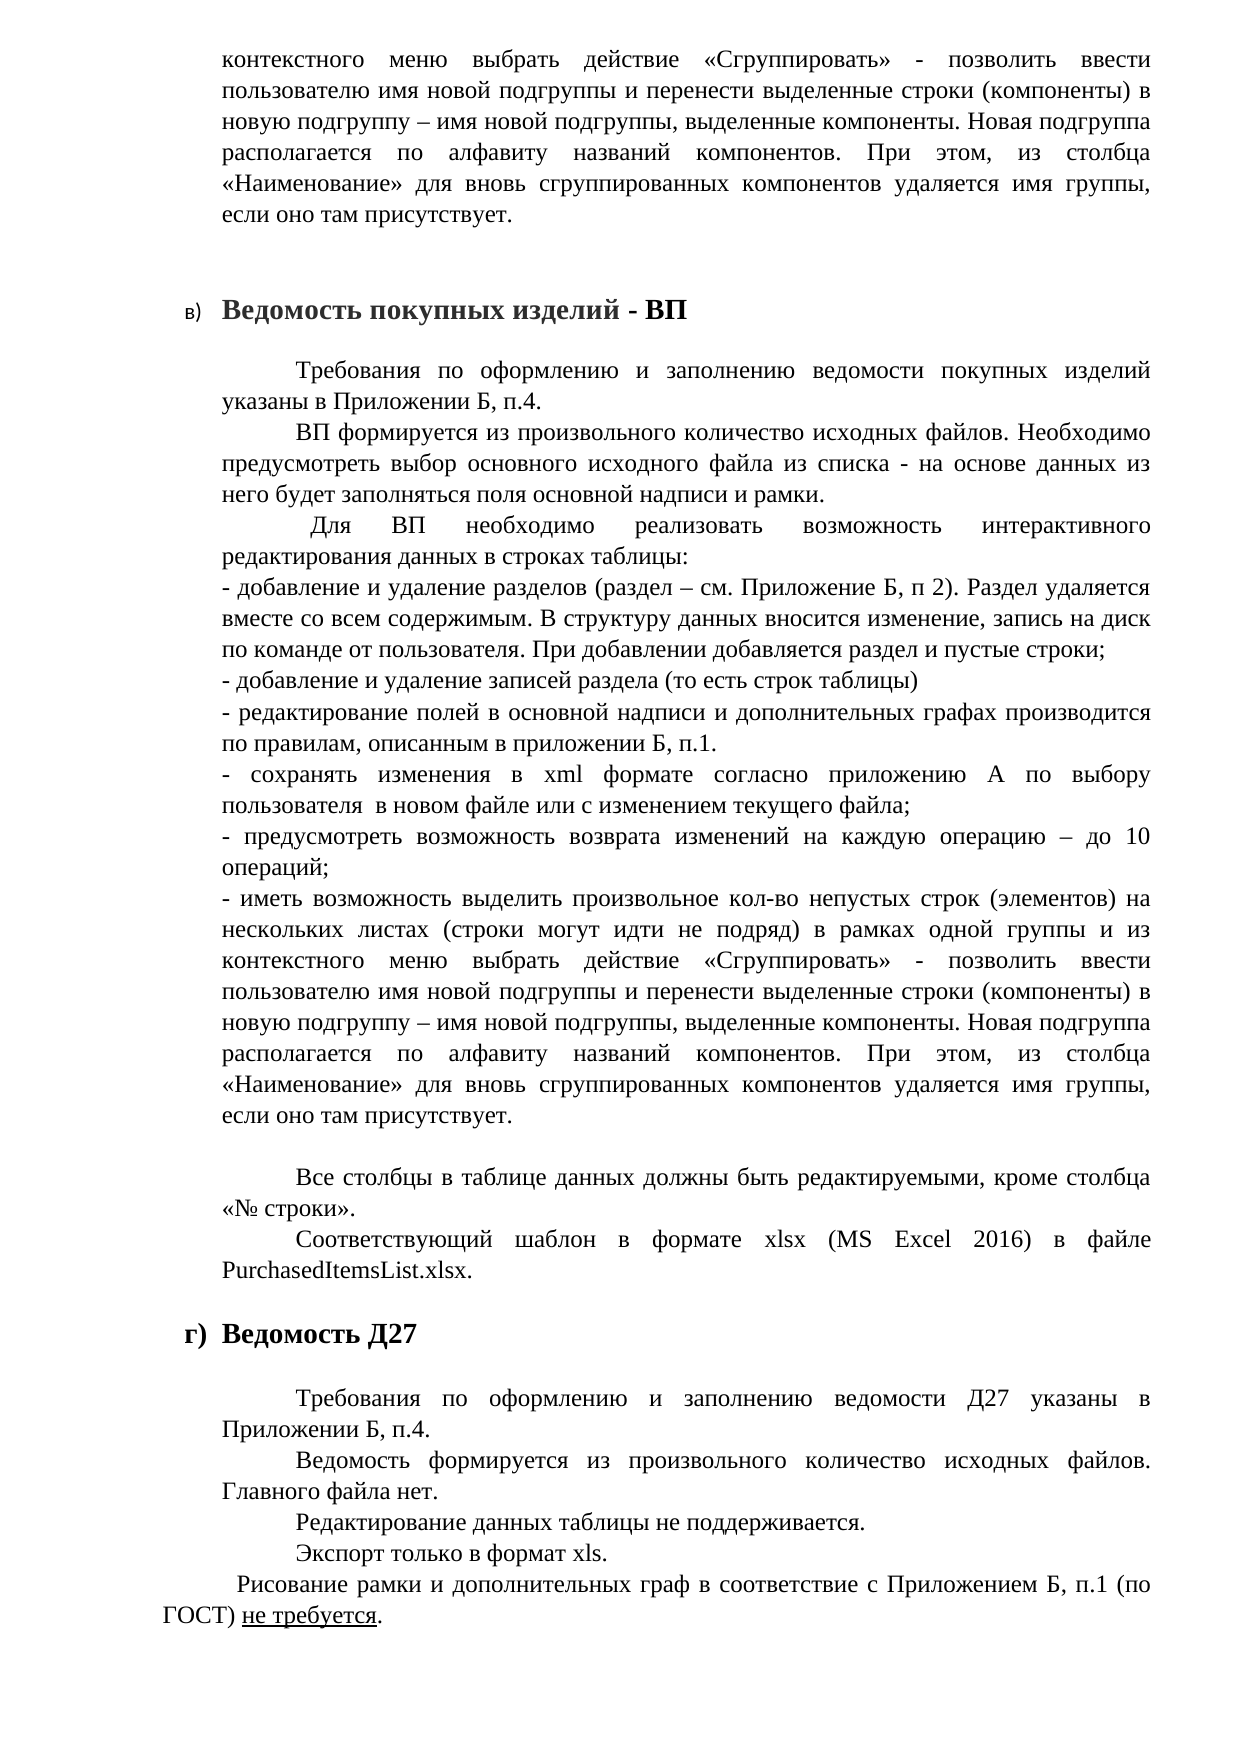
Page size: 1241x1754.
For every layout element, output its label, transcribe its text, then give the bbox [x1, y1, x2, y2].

list Для ВП необходимо реализовать возможность интерактивного редактирования данных в строках таблицы: [222, 510, 1152, 570]
list - предусмотреть возможность возврата изменений на каждую операцию – до 10 операций; [222, 821, 1152, 881]
list Редактирование данных таблицы не поддерживается. [222, 1507, 1152, 1536]
list Рисование рамки и дополнительных граф в соответствие с Приложением Б, п.1 (по ГОСТ) не требуется. [162, 1569, 1152, 1629]
list Все столбцы в таблице данных должны быть редактируемыми, кроме столбца «№ строки». [222, 1162, 1152, 1222]
list - сохранять изменения в xml формате согласно приложению А по выбору пользователя в новом файле или с изменением текущего файла; [222, 759, 1152, 818]
list Соответствующий шаблон в формате xlsx (MS Excel 2016) в файле PurchasedItemsList.xlsx. [222, 1224, 1152, 1284]
list Ведомость Д27 [184, 1317, 1152, 1350]
list - добавление и удаление записей раздела (то есть строк таблицы) [222, 666, 1152, 694]
list Ведомость покупных изделий - ВП [629, 292, 1152, 325]
list Требования по оформлению и заполнению ведомости Д27 указаны в Приложении Б, п.4. [222, 1383, 1152, 1443]
list Экспорт только в формат xls. [222, 1538, 1152, 1567]
list Требования по оформлению и заполнению ведомости покупных изделий указаны в Приложении Б, п.4. [222, 355, 1152, 415]
list Ведомость формируется из произвольного количество исходных файлов. Главного файла нет. [222, 1445, 1152, 1505]
list ВП формируется из произвольного количество исходных файлов. Необходимо предусмотреть выбор основного исходного файла из списка - на основе данных из него будет заполняться поля основной надписи и рамки. [222, 417, 1152, 508]
list - редактирование полей в основной надписи и дополнительных графах производится по правилам, описанным в приложении Б, п.1. [222, 697, 1152, 756]
list - добавление и удаление разделов (раздел – см. Приложение Б, п 2). Раздел удаляется вместе со всем содержимым. В структуру данных вносится изменение, запись на диск по команде от пользователя. При добавлении добавляется раздел и пустые строки; [222, 572, 1152, 663]
